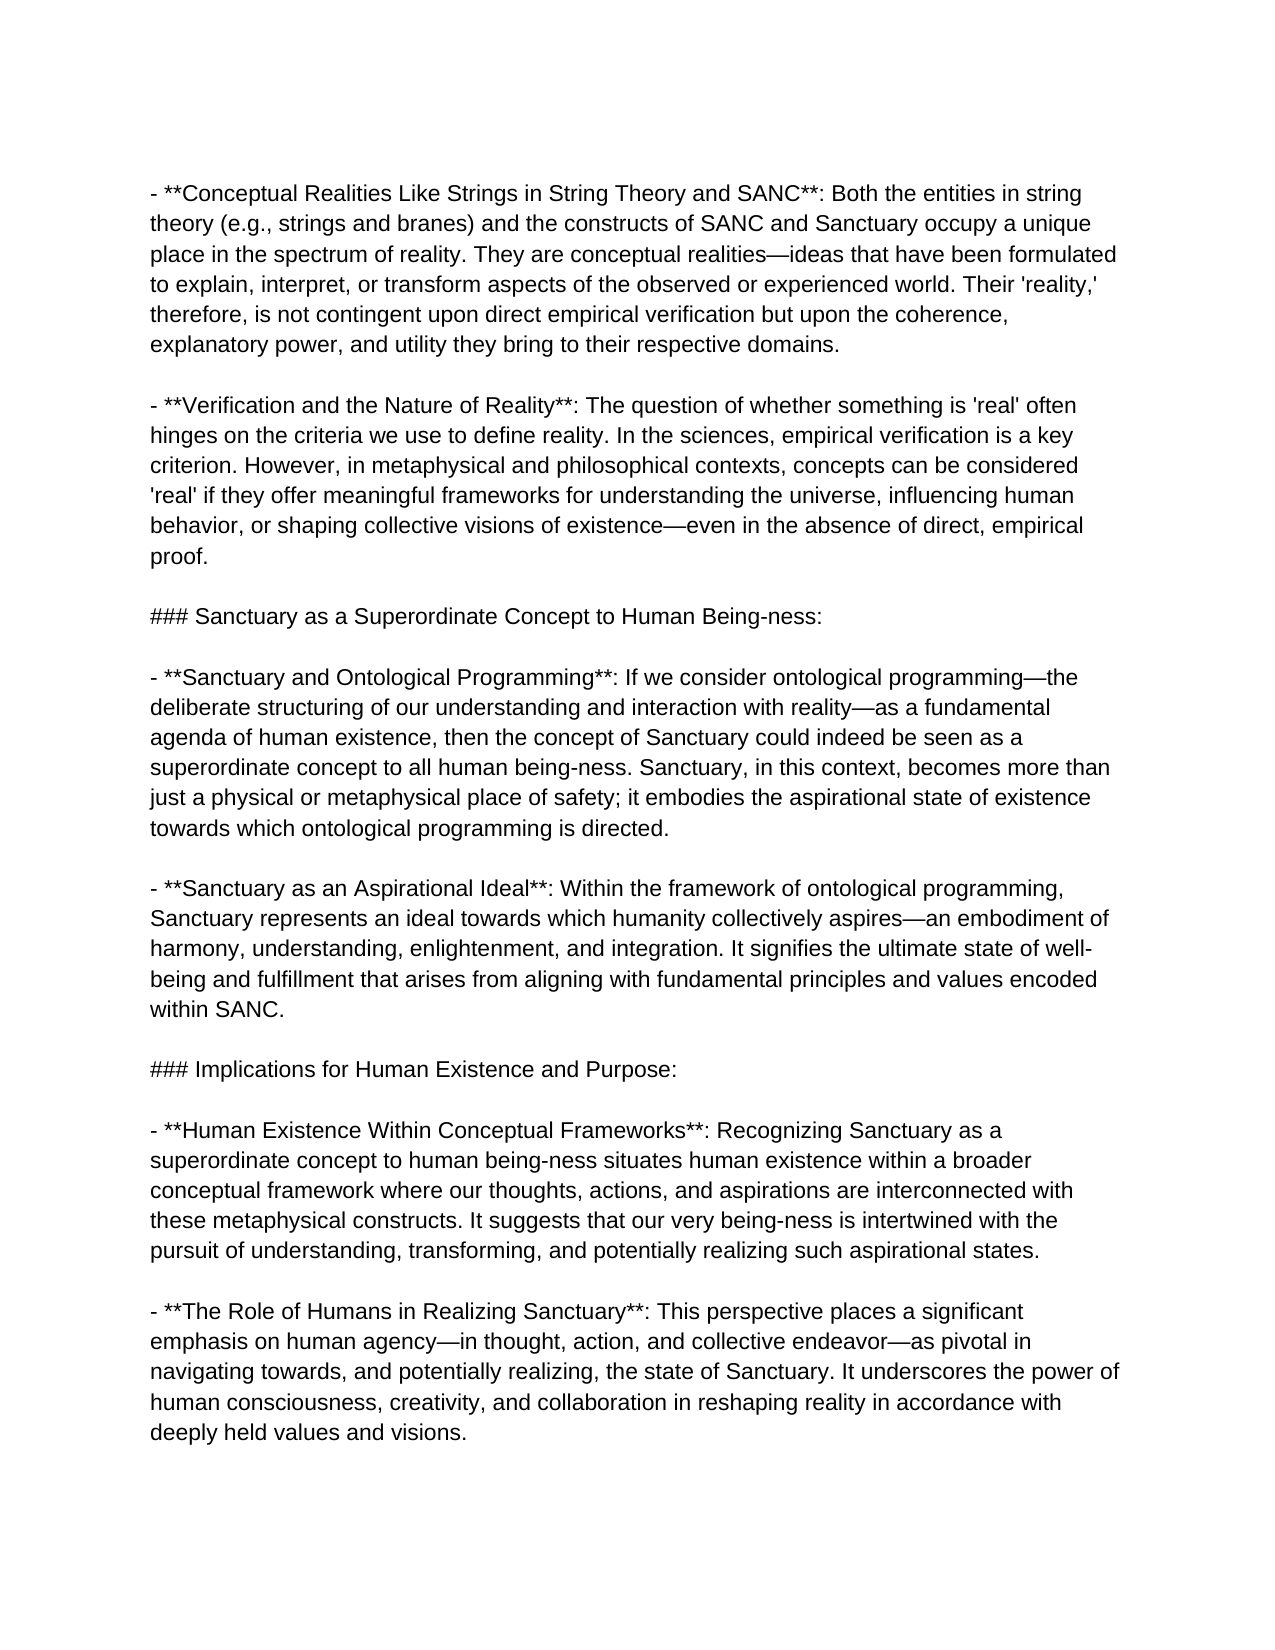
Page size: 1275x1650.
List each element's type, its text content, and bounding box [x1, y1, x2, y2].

text - **The Role of Humans in Realizing Sanctuary**: This perspective places a significant emphasis on human agency—in thought, action, and collective endeavor—as pivotal in navigating towards, and potentially realizing, the state of Sanctuary. It underscores the power of human consciousness, creativity, and collaboration in reshaping reality in accordance with deeply held values and visions. [150, 1298, 1125, 1445]
text - **Sanctuary as an Aspirational Ideal**: Within the framework of ontological programming, Sanctuary represents an ideal towards which humanity collectively aspires—an embodiment of harmony, understanding, enlightenment, and integration. It signifies the ultimate state of well-being and fulfillment that arises from aligning with fundamental principles and values encoded within SANC. [150, 875, 1125, 1022]
text - **Sanctuary and Ontological Programming**: If we consider ontological programming—the deliberate structuring of our understanding and interaction with reality—as a fundamental agenda of human existence, then the concept of Sanctuary could indeed be seen as a superordinate concept to all human being-ness. Sanctuary, in this context, becomes more than just a physical or metaphysical place of safety; it embodies the aspirational state of existence towards which ontological programming is directed. [150, 663, 1125, 841]
text - **Verification and the Nature of Reality**: The question of whether something is 'real' often hinges on the criteria we use to define reality. In the sciences, empirical verification is a key criterion. However, in metaphysical and philosophical contexts, concepts can be considered 'real' if they offer meaningful frameworks for understanding the universe, influencing human behavior, or shaping collective visions of existence—even in the absence of direct, empirical proof. [150, 392, 1125, 569]
text ### Implications for Human Existence and Purpose: [150, 1056, 1125, 1083]
text - **Human Existence Within Conceptual Frameworks**: Recognizing Sanctuary as a superordinate concept to human being-ness situates human existence within a broader conceptual framework where our thoughts, actions, and aspirations are interconnected with these metaphysical constructs. It suggests that our very being-ness is intertwined with the pursuit of understanding, transforming, and potentially realizing such aspirational states. [150, 1117, 1125, 1264]
text - **Conceptual Realities Like Strings in String Theory and SANC**: Both the entities in string theory (e.g., strings and branes) and the constructs of SANC and Sanctuary occupy a unique place in the spectrum of reality. They are conceptual realities—ideas that have been formulated to explain, interpret, or transform aspects of the observed or experienced world. Their 'reality,' therefore, is not contingent upon direct empirical verification but upon the coherence, explanatory power, and utility they bring to their respective domains. [150, 180, 1125, 358]
text ### Sanctuary as a Superordinate Concept to Human Being-ness: [150, 603, 1125, 629]
